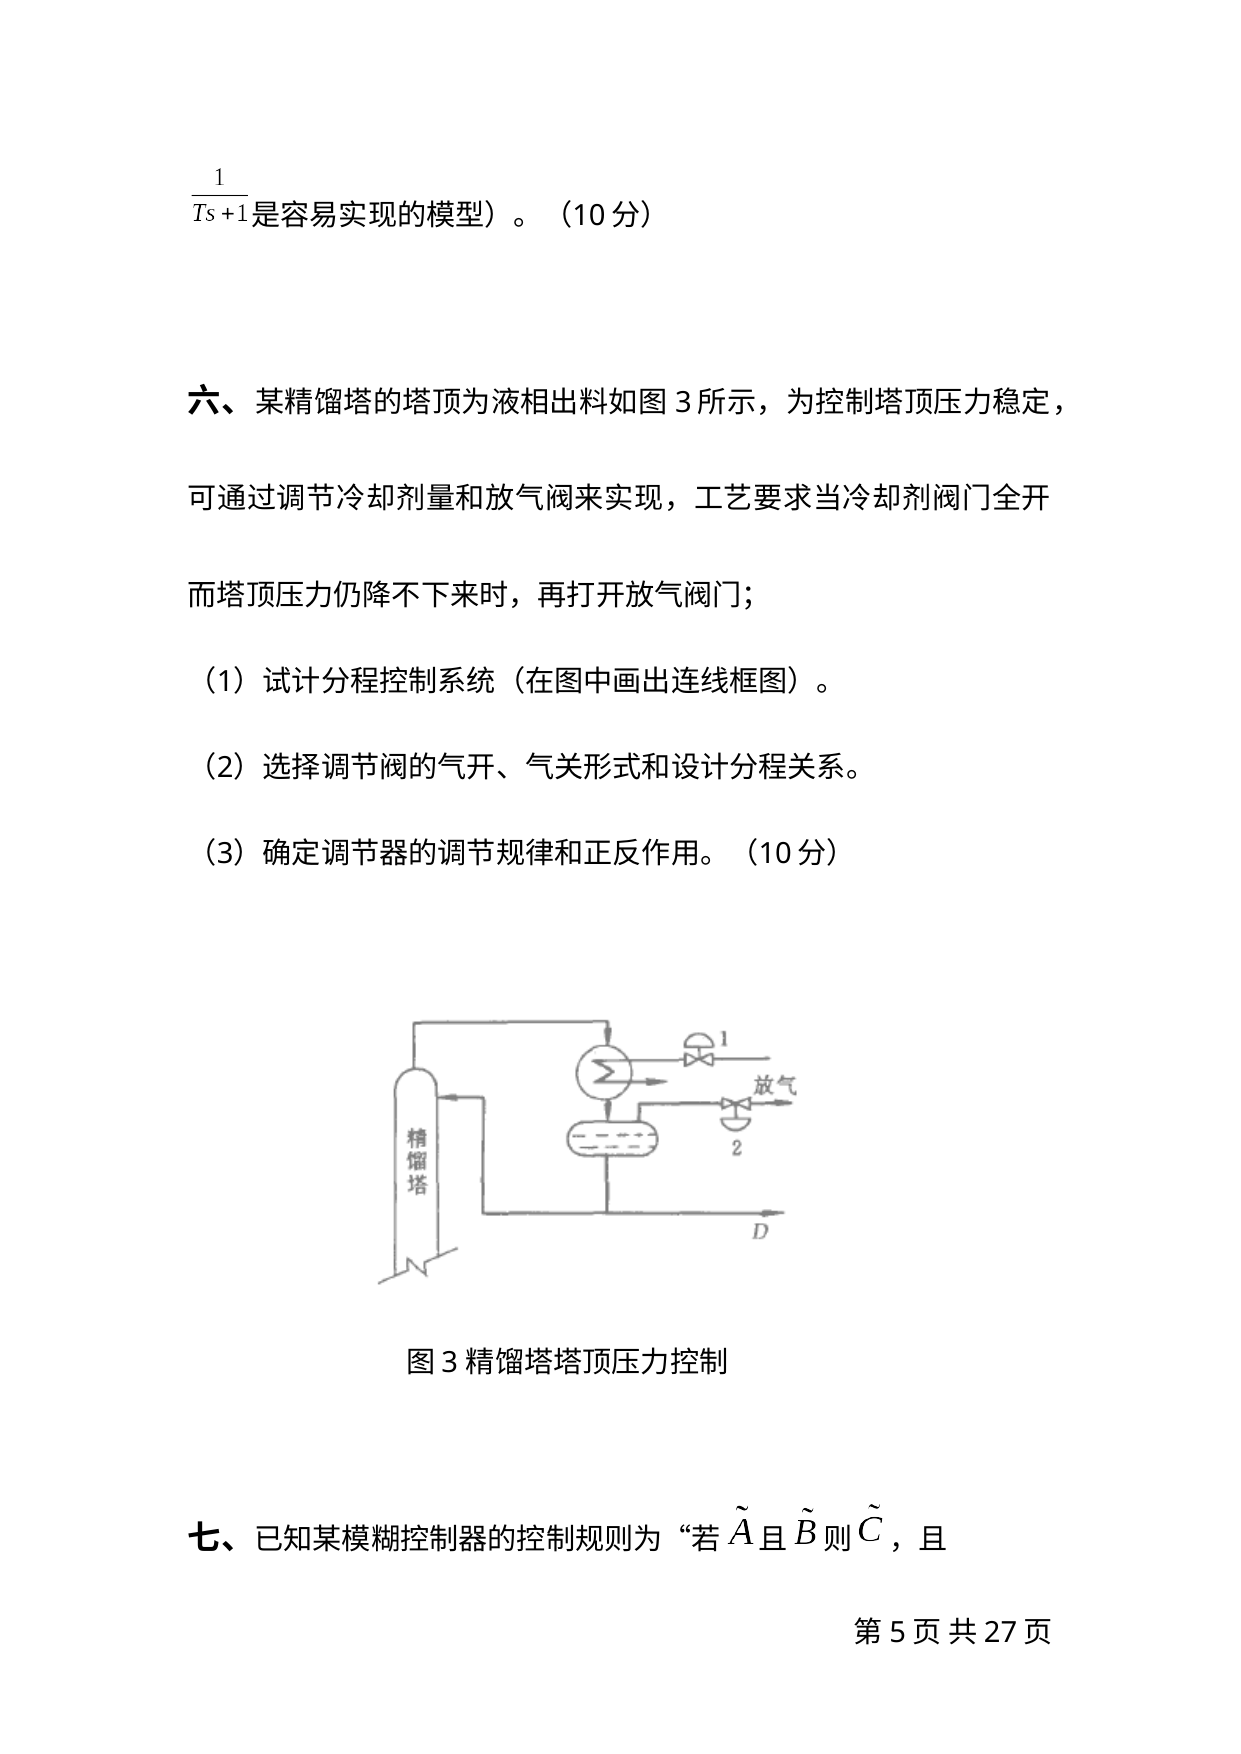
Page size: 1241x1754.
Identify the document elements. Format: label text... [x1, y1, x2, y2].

text 图3 精馏塔塔顶压力控制 [187, 1327, 1053, 1392]
text 七、已知某模糊控制器的控制规则为“若且则，且 [187, 1498, 1053, 1563]
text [187, 162, 1053, 259]
text （2）选择调节阀的气开、气关形式和设计分程关系。 [187, 733, 1053, 798]
picture [347, 989, 872, 1309]
text （3）确定调节器的调节规律和正反作用。（10分） [187, 819, 1053, 884]
text 六、某精馏塔的塔顶为液相出料如图3所示，为控制塔顶压力稳定，可通过调节冷却剂量和放气阀来实现，工艺要求当冷却剂阀门全开而塔顶压力仍降不下来时，再打开放气阀门； [187, 365, 1053, 625]
text （1）试计分程控制系统（在图中画出连线框图）。 [187, 647, 1053, 712]
